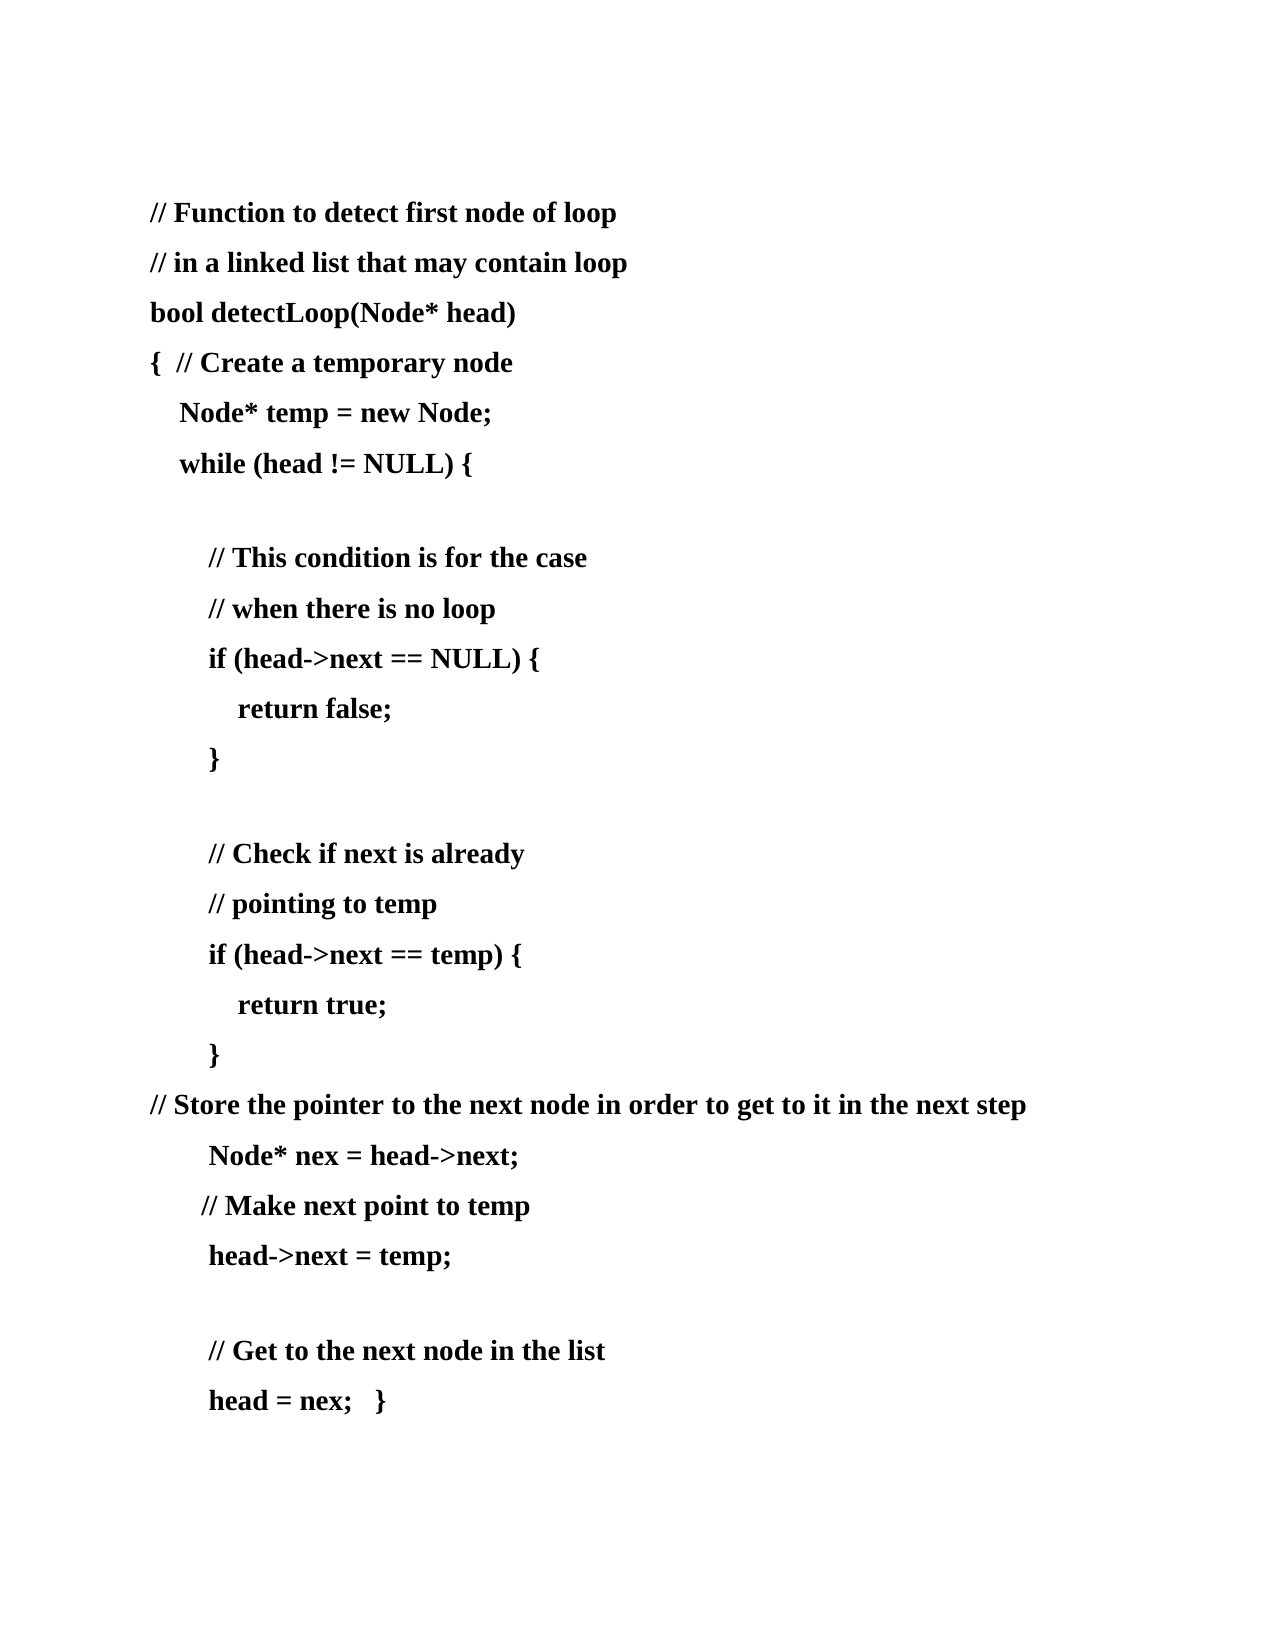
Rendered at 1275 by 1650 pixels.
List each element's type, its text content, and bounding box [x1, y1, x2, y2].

text while (head != NULL) { [150, 446, 1125, 479]
text if (head->next == temp) { [150, 937, 1125, 970]
text // Function to detect first node of loop [150, 195, 1125, 228]
text // Store the pointer to the next node in order to get to it in the next step [150, 1087, 1125, 1121]
text head->next = temp; [150, 1238, 1125, 1272]
text { // Create a temporary node [150, 345, 1125, 379]
text // Get to the next node in the list [150, 1333, 1125, 1366]
text // This condition is for the case [150, 541, 1125, 574]
text } [150, 1037, 1125, 1071]
text // Check if next is already [150, 836, 1125, 870]
text if (head->next == NULL) { [150, 641, 1125, 674]
text bool detectLoop(Node* head) [150, 295, 1125, 329]
text head = nex; } [150, 1383, 1125, 1417]
text // Make next point to temp [150, 1188, 1125, 1221]
text // pointing to temp [150, 887, 1125, 920]
text return true; [150, 987, 1125, 1021]
text } [150, 741, 1125, 775]
text Node* nex = head->next; [150, 1138, 1125, 1171]
text // when there is no loop [150, 591, 1125, 624]
text return false; [150, 691, 1125, 725]
text // in a linked list that may contain loop [150, 245, 1125, 278]
text Node* temp = new Node; [150, 396, 1125, 429]
